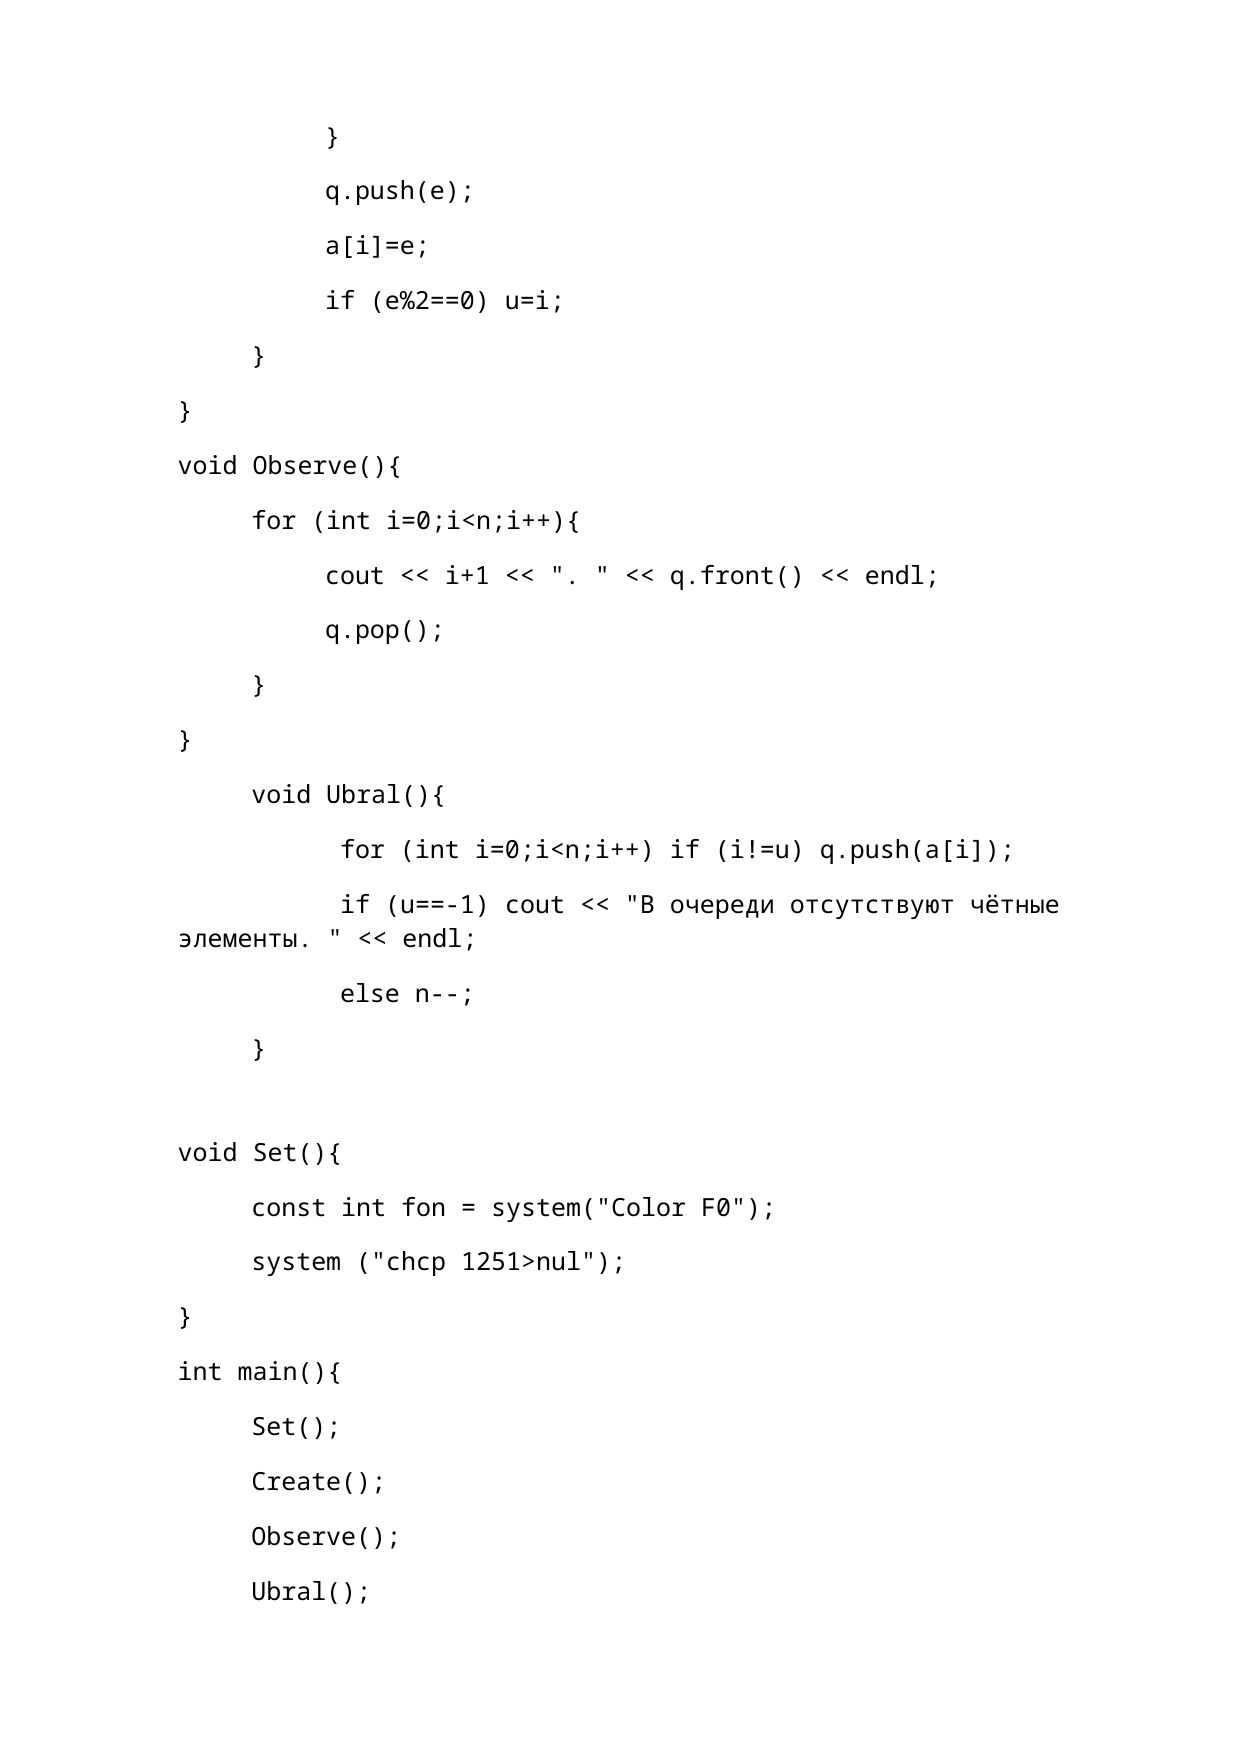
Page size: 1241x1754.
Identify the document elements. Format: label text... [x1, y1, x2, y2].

text if (e%2==0) u=i; [177, 283, 1152, 317]
text else n--; [177, 976, 1152, 1010]
text } [177, 118, 1152, 152]
text Create(); [177, 1464, 1152, 1498]
text } [177, 722, 1152, 756]
text if (u==-1) cout << "В очереди отсутствуют чётные элементы. " << endl; [177, 887, 1152, 955]
text } [177, 1031, 1152, 1064]
text a[i]=e; [177, 228, 1152, 262]
text void Observe(){ [177, 447, 1152, 482]
text void Set(){ [177, 1134, 1152, 1168]
text system ("chcp 1251>nul"); [177, 1244, 1152, 1278]
text const int fon = system("Color F0"); [177, 1189, 1152, 1223]
text Observe(); [177, 1518, 1152, 1553]
text } [177, 667, 1152, 701]
text Ubral(); [177, 1573, 1152, 1607]
text } [177, 393, 1152, 427]
text q.push(e); [177, 173, 1152, 207]
text Set(); [177, 1409, 1152, 1443]
text q.pop(); [177, 612, 1152, 646]
text for (int i=0;i<n;i++) if (i!=u) q.push(a[i]); [177, 832, 1152, 866]
text } [177, 338, 1152, 372]
text for (int i=0;i<n;i++){ [177, 502, 1152, 536]
text cout << i+1 << ". " << q.front() << endl; [177, 557, 1152, 591]
text void Ubral(){ [177, 777, 1152, 811]
text } [177, 1299, 1152, 1333]
text int main(){ [177, 1354, 1152, 1388]
